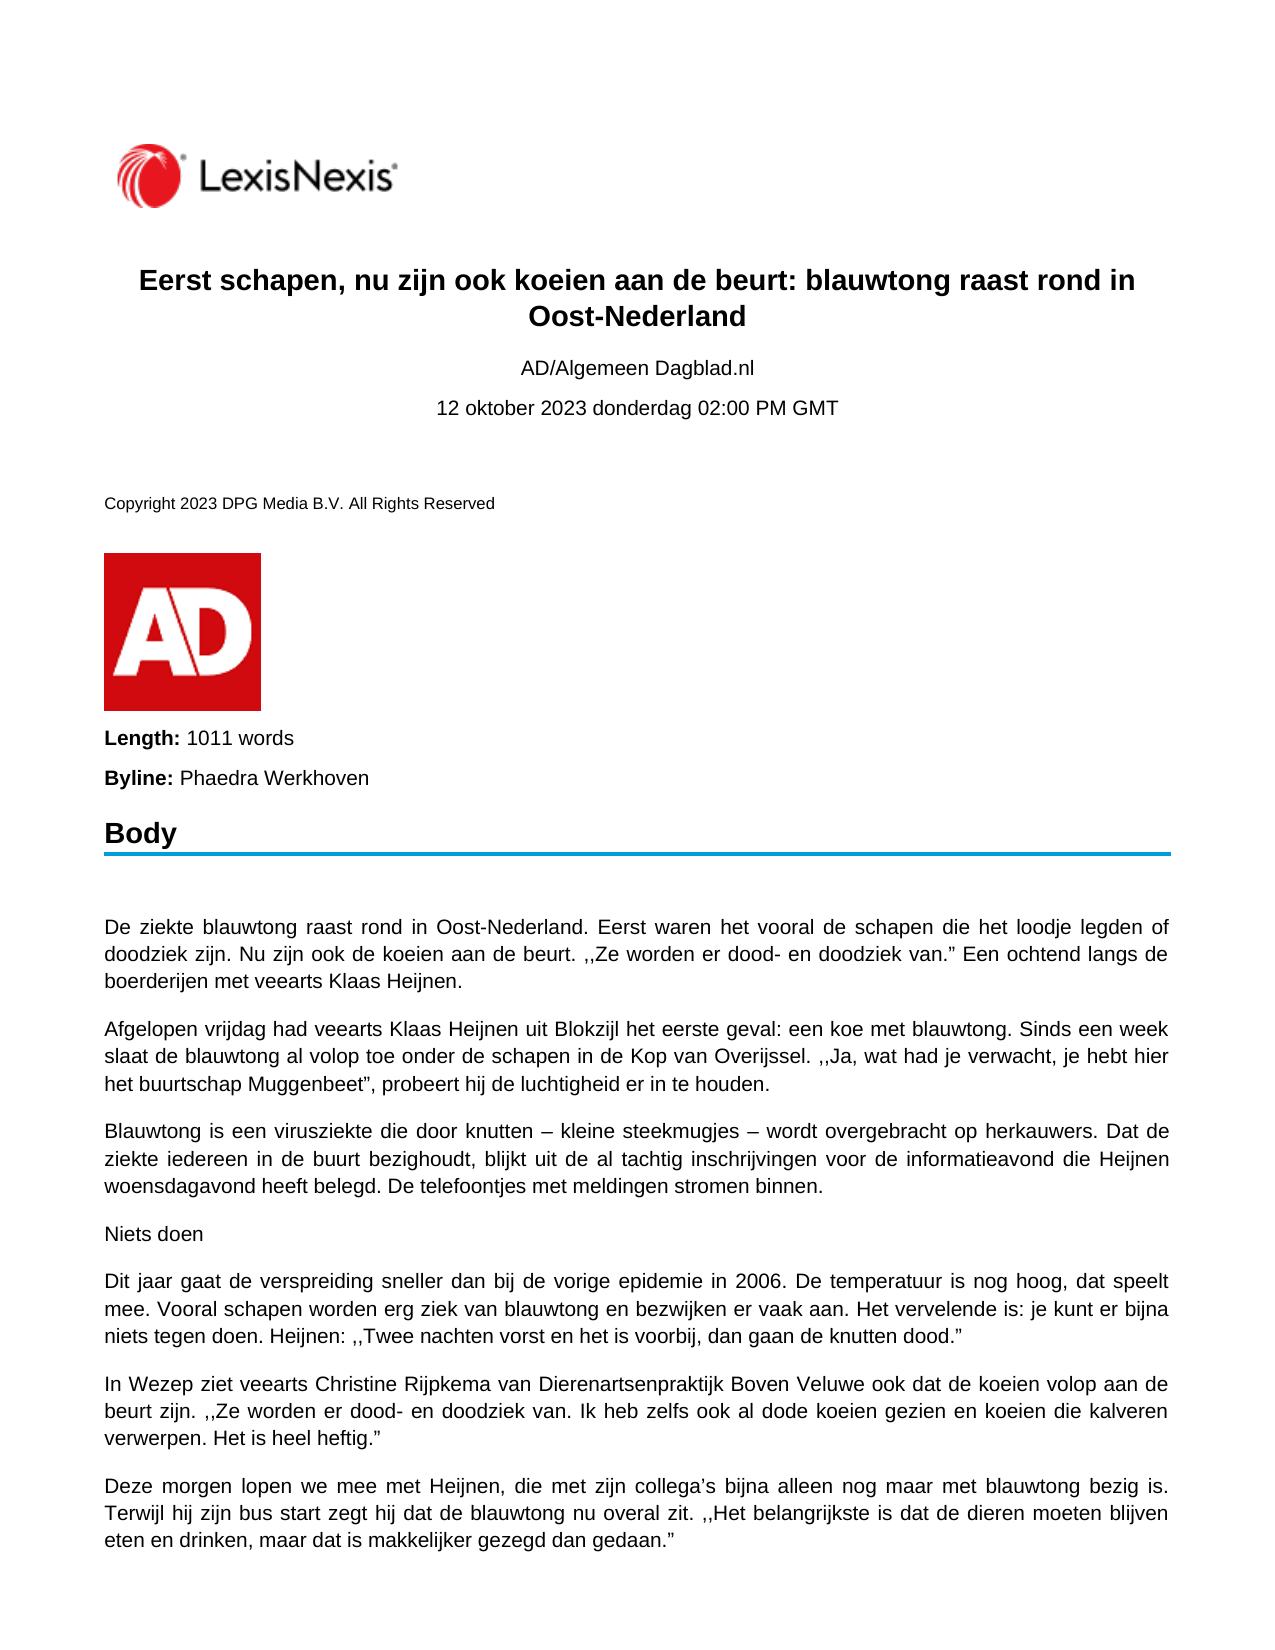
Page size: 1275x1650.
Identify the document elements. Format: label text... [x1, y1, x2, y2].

picture [104, 144, 412, 208]
text Dit jaar gaat de verspreiding sneller dan bij de vorige epidemie in 2006. De temperatuur is nog hoog, dat speelt mee. Vooral schapen worden erg ziek van blauwtong en bezwijken er vaak aan. Het vervelende is: je kunt er bijna niets tegen doen. Heijnen: ,,Twee nachten vorst en het is voorbij, dan gaan de knutten dood.” [104, 1266, 1171, 1347]
text Deze morgen lopen we mee met Heijnen, die met zijn collega’s bijna alleen nog maar met blauwtong bezig is. Terwijl hij zijn bus start zegt hij dat de blauwtong nu overal zit. ,,Het belangrijkste is dat de dieren moeten blijven eten en drinken, maar dat is makkelijker gezegd dan gedaan.” [104, 1470, 1171, 1552]
text Blauwtong is een virusziekte die door knutten – kleine steekmugjes – wordt overgebracht op herkauwers. Dat de ziekte iedereen in de buurt bezighoudt, blijkt uit de al tachtig inschrijvingen voor de informatieavond die Heijnen woensdagavond heeft belegd. De telefoontjes met meldingen stromen binnen. [104, 1116, 1171, 1197]
text Copyright 2023 DPG Media B.V. All Rights Reserved [104, 461, 1171, 513]
text Byline: Phaedra Werkhoven [104, 762, 1171, 789]
picture [104, 553, 261, 711]
text 12 oktober 2023 donderdag 02:00 PM GMT [104, 393, 1171, 420]
text Length: 1011 words [104, 723, 1171, 750]
subtitle Eerst schapen, nu zijn ook koeien aan de beurt: blauwtong raast rond in Oost-Nederland [104, 261, 1171, 332]
text Niets doen [104, 1218, 1171, 1245]
text De ziekte blauwtong raast rond in Oost-Nederland. Eerst waren het vooral de schapen die het loodje legden of doodziek zijn. Nu zijn ook de koeien aan de beurt. ,,Ze worden er dood- en doodziek van.” Een ochtend langs de boerderijen met veearts Klaas Heijnen. [104, 912, 1171, 993]
text Body [104, 814, 1171, 850]
text AD/Algemeen Dagblad.nl [104, 353, 1171, 380]
text In Wezep ziet veearts Christine Rijpkema van Dierenartsenpraktijk Boven Veluwe ook dat de koeien volop aan de beurt zijn. ,,Ze worden er dood- en doodziek van. Ik heb zelfs ook al dode koeien gezien en koeien die kalveren verwerpen. Het is heel heftig.” [104, 1368, 1171, 1449]
text Afgelopen vrijdag had veearts Klaas Heijnen uit Blokzijl het eerste geval: een koe met blauwtong. Sinds een week slaat de blauwtong al volop toe onder de schapen in de Kop van Overijssel. ,,Ja, wat had je verwacht, je hebt hier het buurtschap Muggenbeet”, probeert hij de luchtigheid er in te houden. [104, 1014, 1171, 1095]
